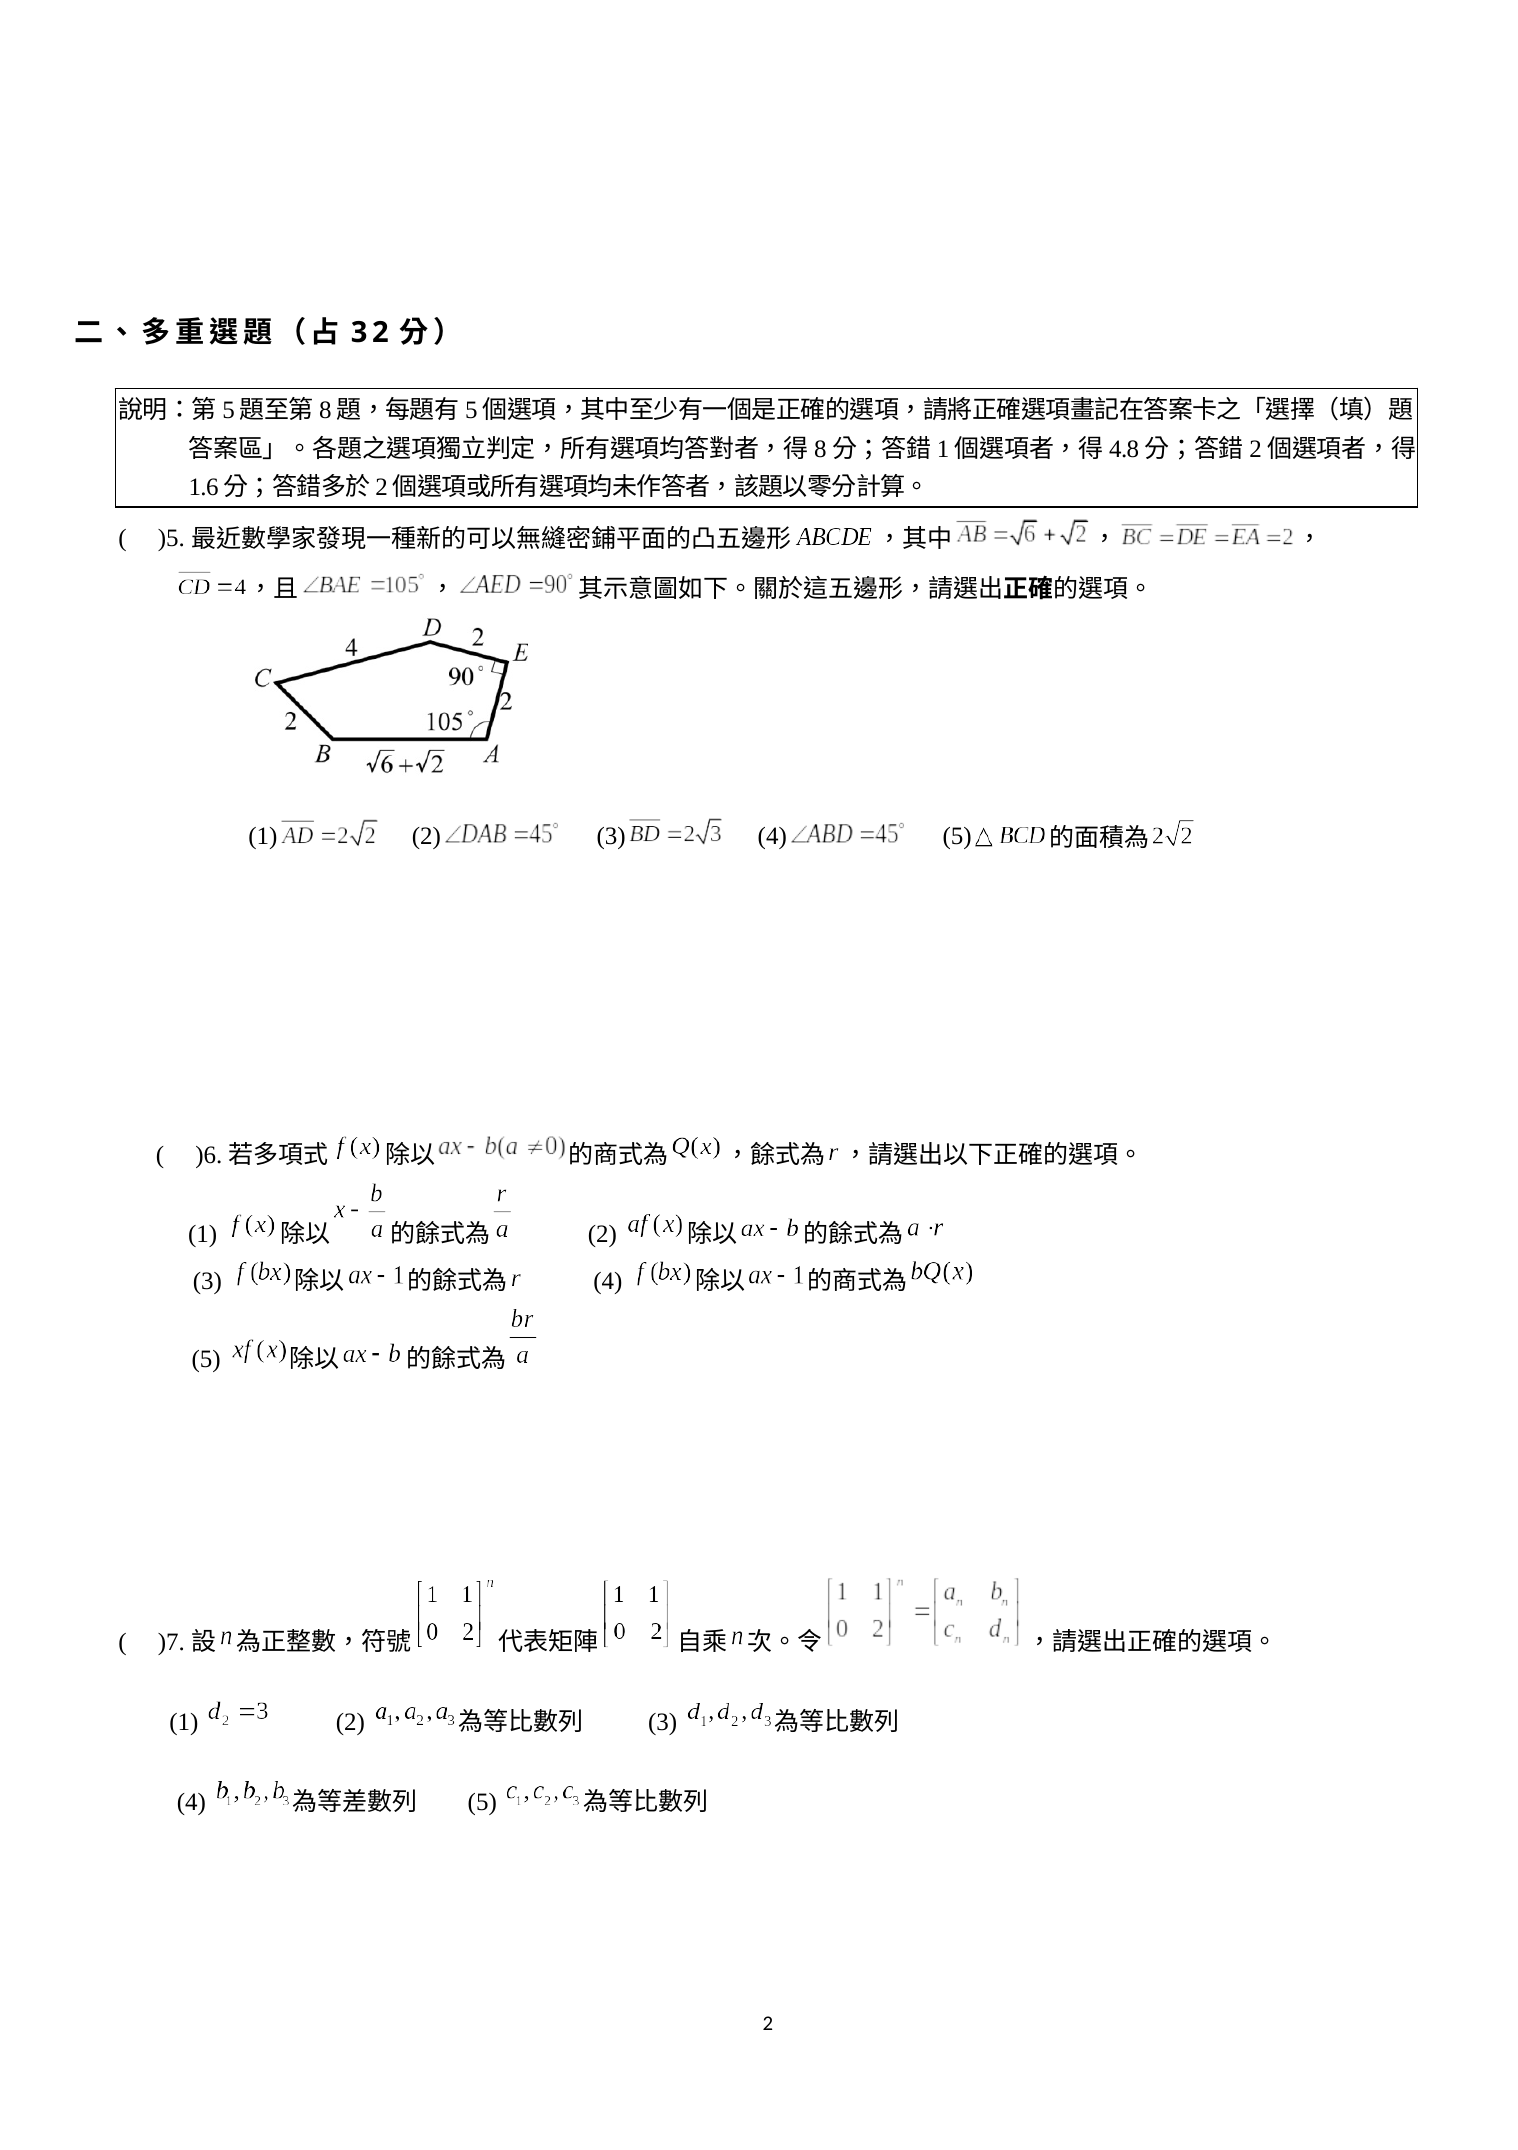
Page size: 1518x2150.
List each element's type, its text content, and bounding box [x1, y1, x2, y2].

list (4) 為等差數列 (5) 為等比數列 [118, 1774, 1417, 1817]
list (1) (2) 為等比數列 (3) 為等比數列 [118, 1694, 1417, 1738]
text 二、多重選題（占32分） [74, 292, 1448, 368]
text ，且，其示意圖如下。關於這五邊形，請選出正確的選項。 [118, 567, 1417, 606]
text (1) (2) (3) (4) (5)的面積為 [248, 815, 1417, 857]
text 說明：第5題至第8題，每題有5個選項，其中至少有一個是正確的選項，請將正確選項畫記在答案卡之「選擇（填）題答案區」。各題之選項獨立判定，所有選項均答對者，得8分；答錯1個選項者，得4.8分；答錯2個選項者，得1.6分；答錯多於2個選項或所有選項均未作答者，該題以零分計算。 [116, 389, 1417, 506]
picture [253, 614, 528, 780]
text ( )6. 若多項式除以的商式為，餘式為，請選出以下正確的選項。 [156, 1131, 1417, 1171]
text (1) 除以的餘式為 (2) 除以的餘式為 [121, 1178, 1417, 1249]
text ( )7. 設為正整數，符號代表矩陣自乘次。令，請選出正確的選項。 [118, 1569, 1417, 1658]
text ( )5. 最近數學家發現一種新的可以無縫密鋪平面的凸五邊形，其中，， [118, 516, 1417, 558]
text (3) 除以的餘式為 (4) 除以的商式為 [121, 1257, 1417, 1296]
text (5) 除以的餘式為 [120, 1303, 1417, 1374]
